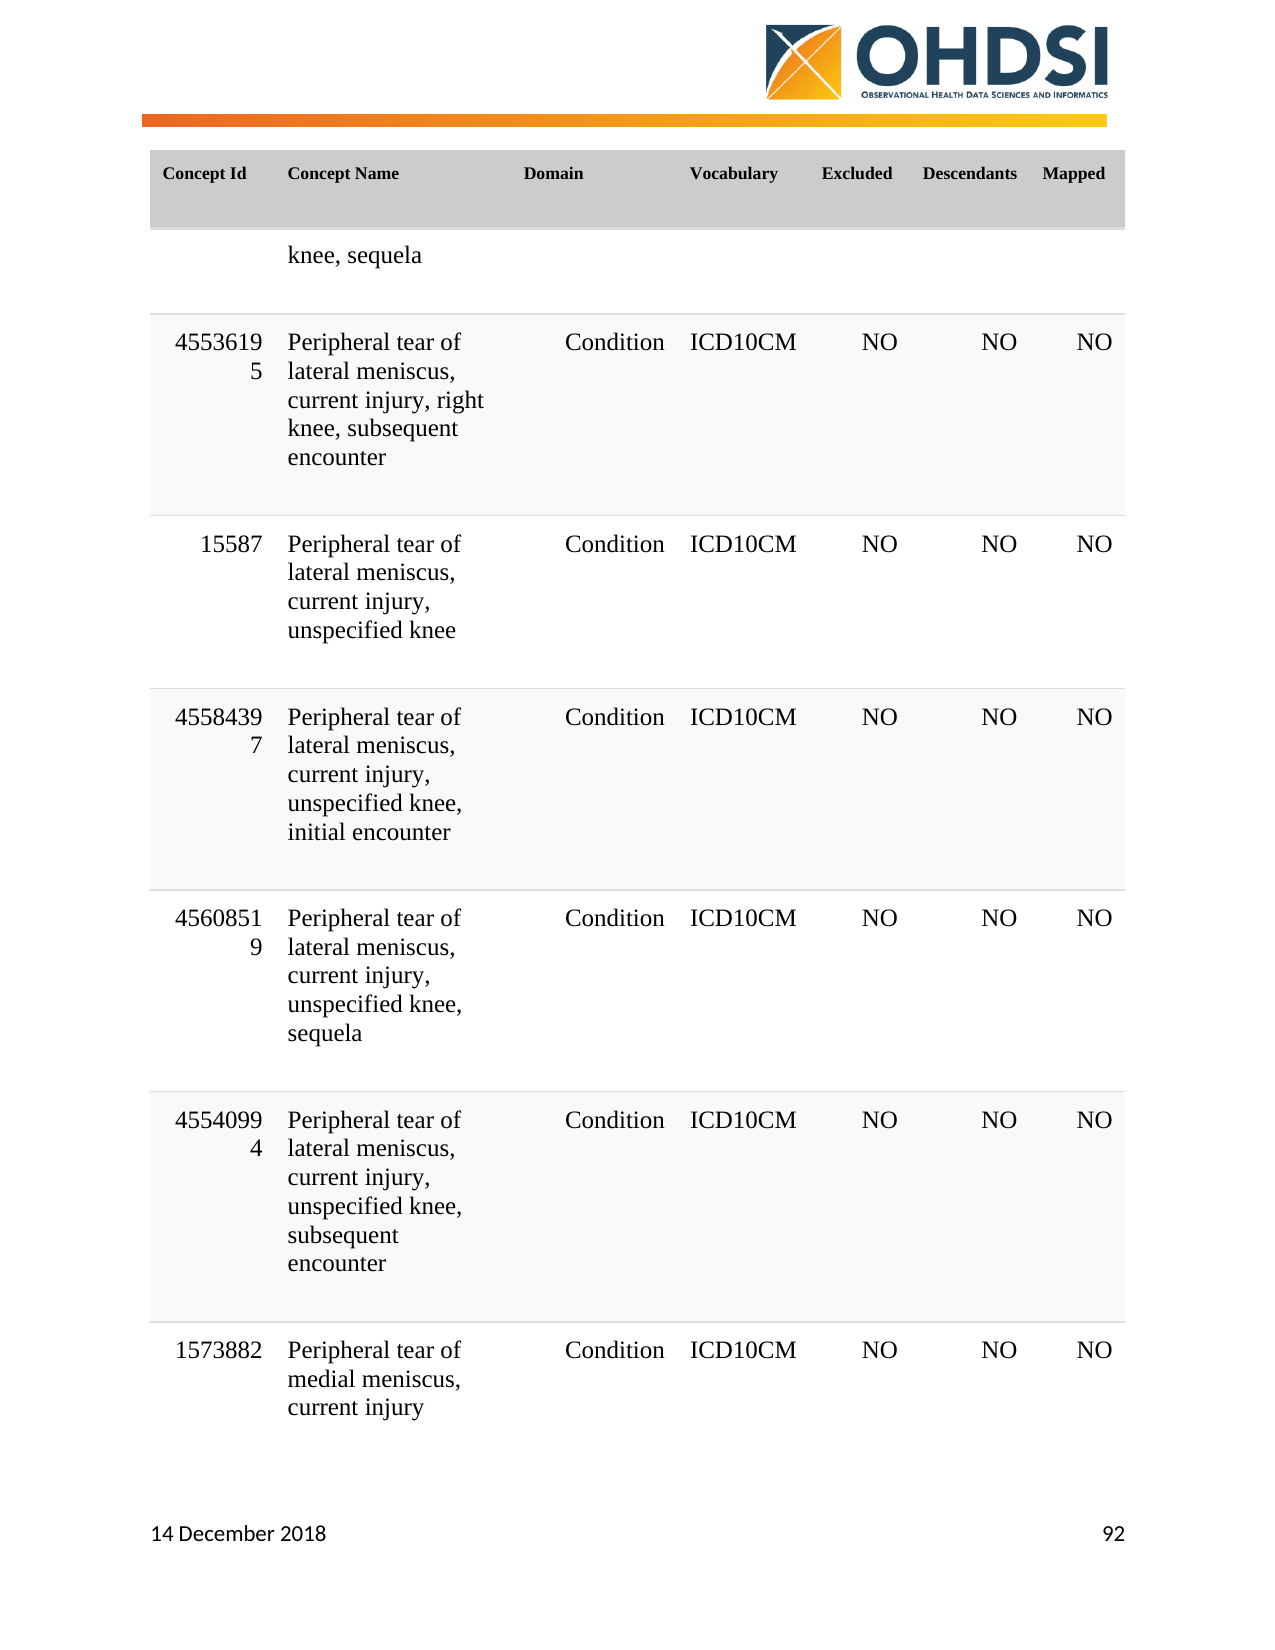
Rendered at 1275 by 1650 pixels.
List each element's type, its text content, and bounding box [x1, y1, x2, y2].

picture [748, 11, 1125, 114]
table_header Excluded [809, 150, 910, 227]
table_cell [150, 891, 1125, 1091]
table_header Vocabulary [677, 150, 809, 227]
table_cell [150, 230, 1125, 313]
table_header Concept Id [150, 150, 275, 227]
table_header Descendants [910, 150, 1030, 227]
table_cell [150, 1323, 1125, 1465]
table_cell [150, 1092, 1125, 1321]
table_header Domain [511, 150, 677, 227]
table_header Mapped [1030, 150, 1125, 227]
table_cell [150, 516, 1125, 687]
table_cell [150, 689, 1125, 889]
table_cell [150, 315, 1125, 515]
table_header Concept Name [275, 150, 511, 227]
